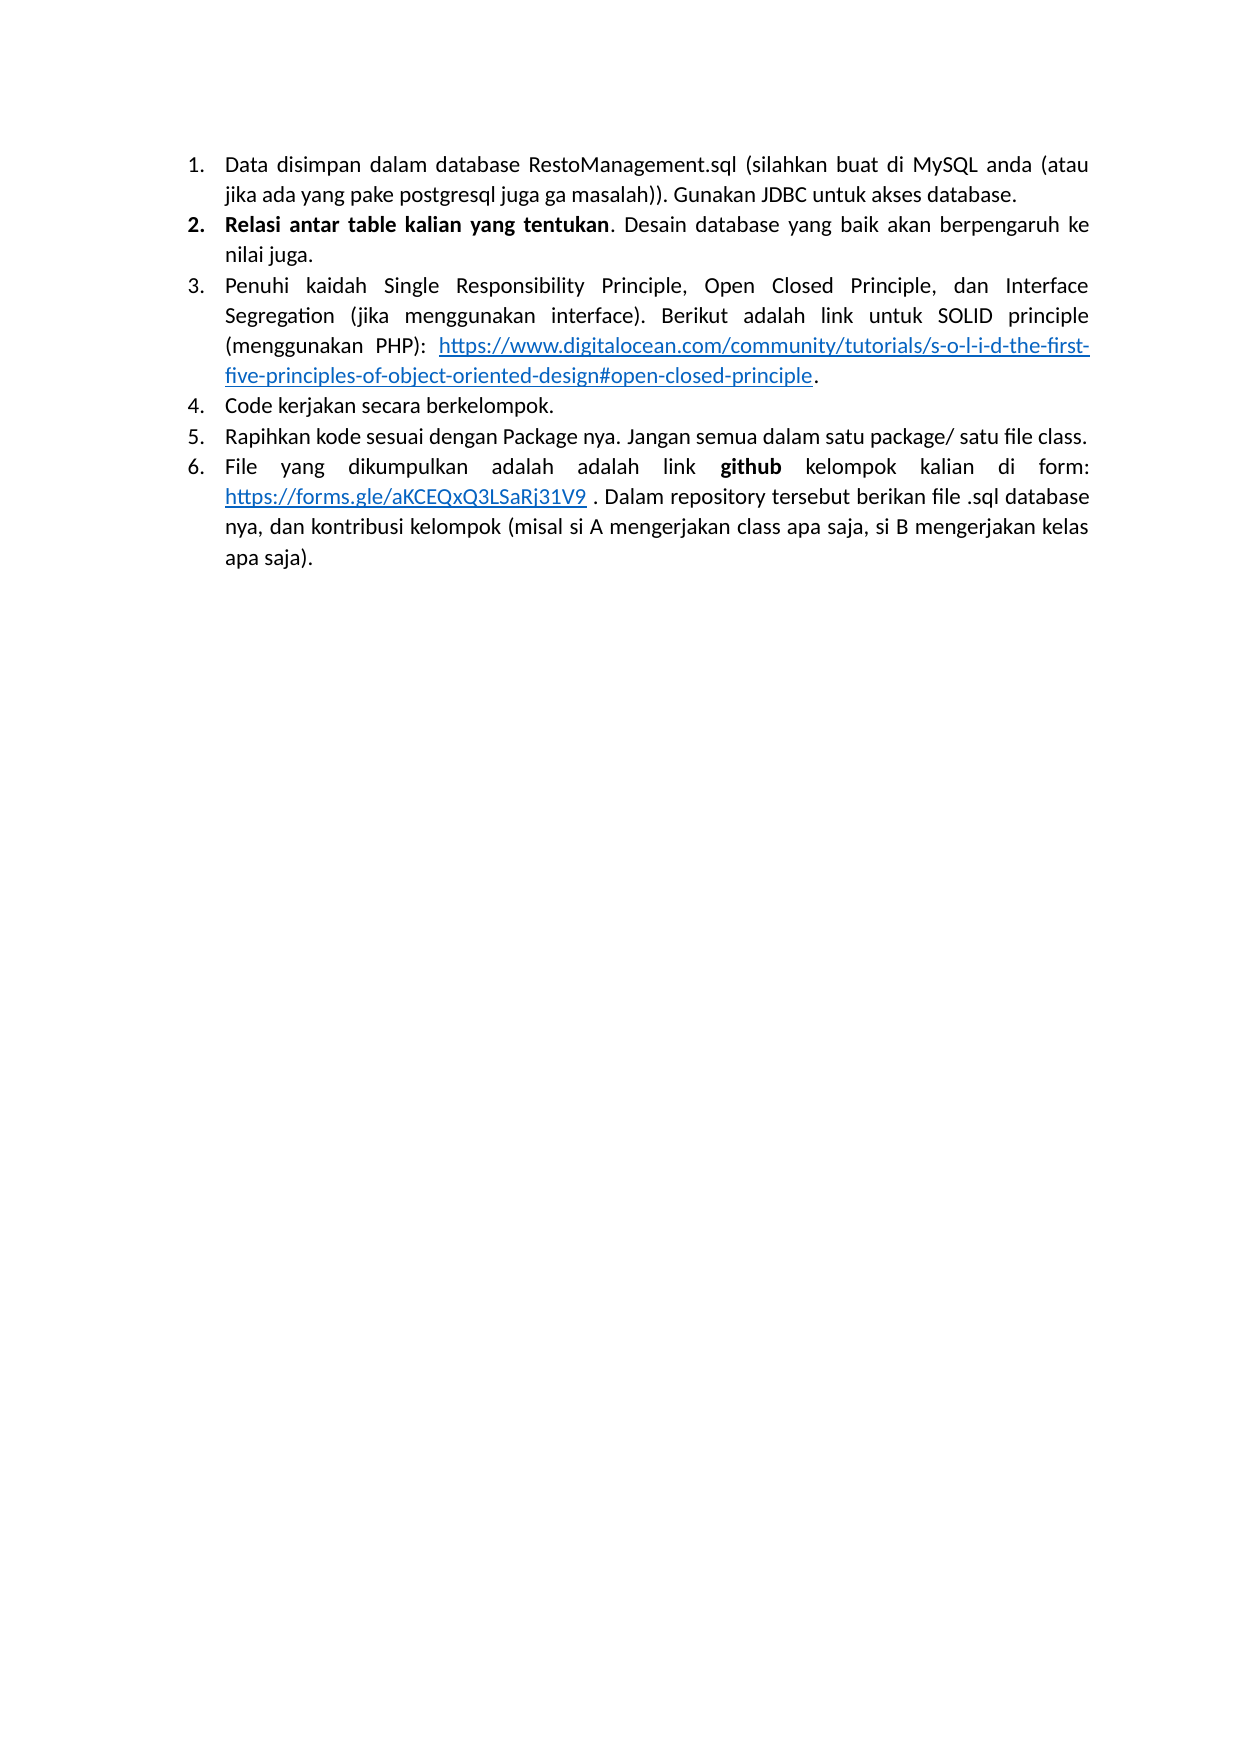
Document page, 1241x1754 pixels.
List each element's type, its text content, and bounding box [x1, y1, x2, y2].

list Code kerjakan secara berkelompok. [187, 392, 1090, 420]
list Relasi antar table kalian yang tentukan. Desain database yang baik akan berpengaruh ke nilai juga. [187, 210, 1090, 269]
list Rapihkan kode sesuai dengan Package nya. Jangan semua dalam satu package/ satu file class. [187, 422, 1090, 450]
list File yang dikumpulkan adalah adalah link github kelompok kalian di form: https://forms.gle/aKCEQxQ3LSaRj31V9 . Dalam repository tersebut berikan file .sql database nya, dan kontribusi kelompok (misal si A mengerjakan class apa saja, si B mengerjakan kelas apa saja). [187, 452, 1090, 571]
list Penuhi kaidah Single Responsibility Principle, Open Closed Principle, dan Interface Segregation (jika menggunakan interface). Berikut adalah link untuk SOLID principle (menggunakan PHP): https://www.digitalocean.com/community/tutorials/s-o-l-i-d-the-first-five-principles-of-object-oriented-design#open-closed-principle. [187, 271, 1090, 389]
list Data disimpan dalam database RestoManagement.sql (silahkan buat di MySQL anda (atau jika ada yang pake postgresql juga ga masalah)). Gunakan JDBC untuk akses database. [187, 150, 1090, 208]
